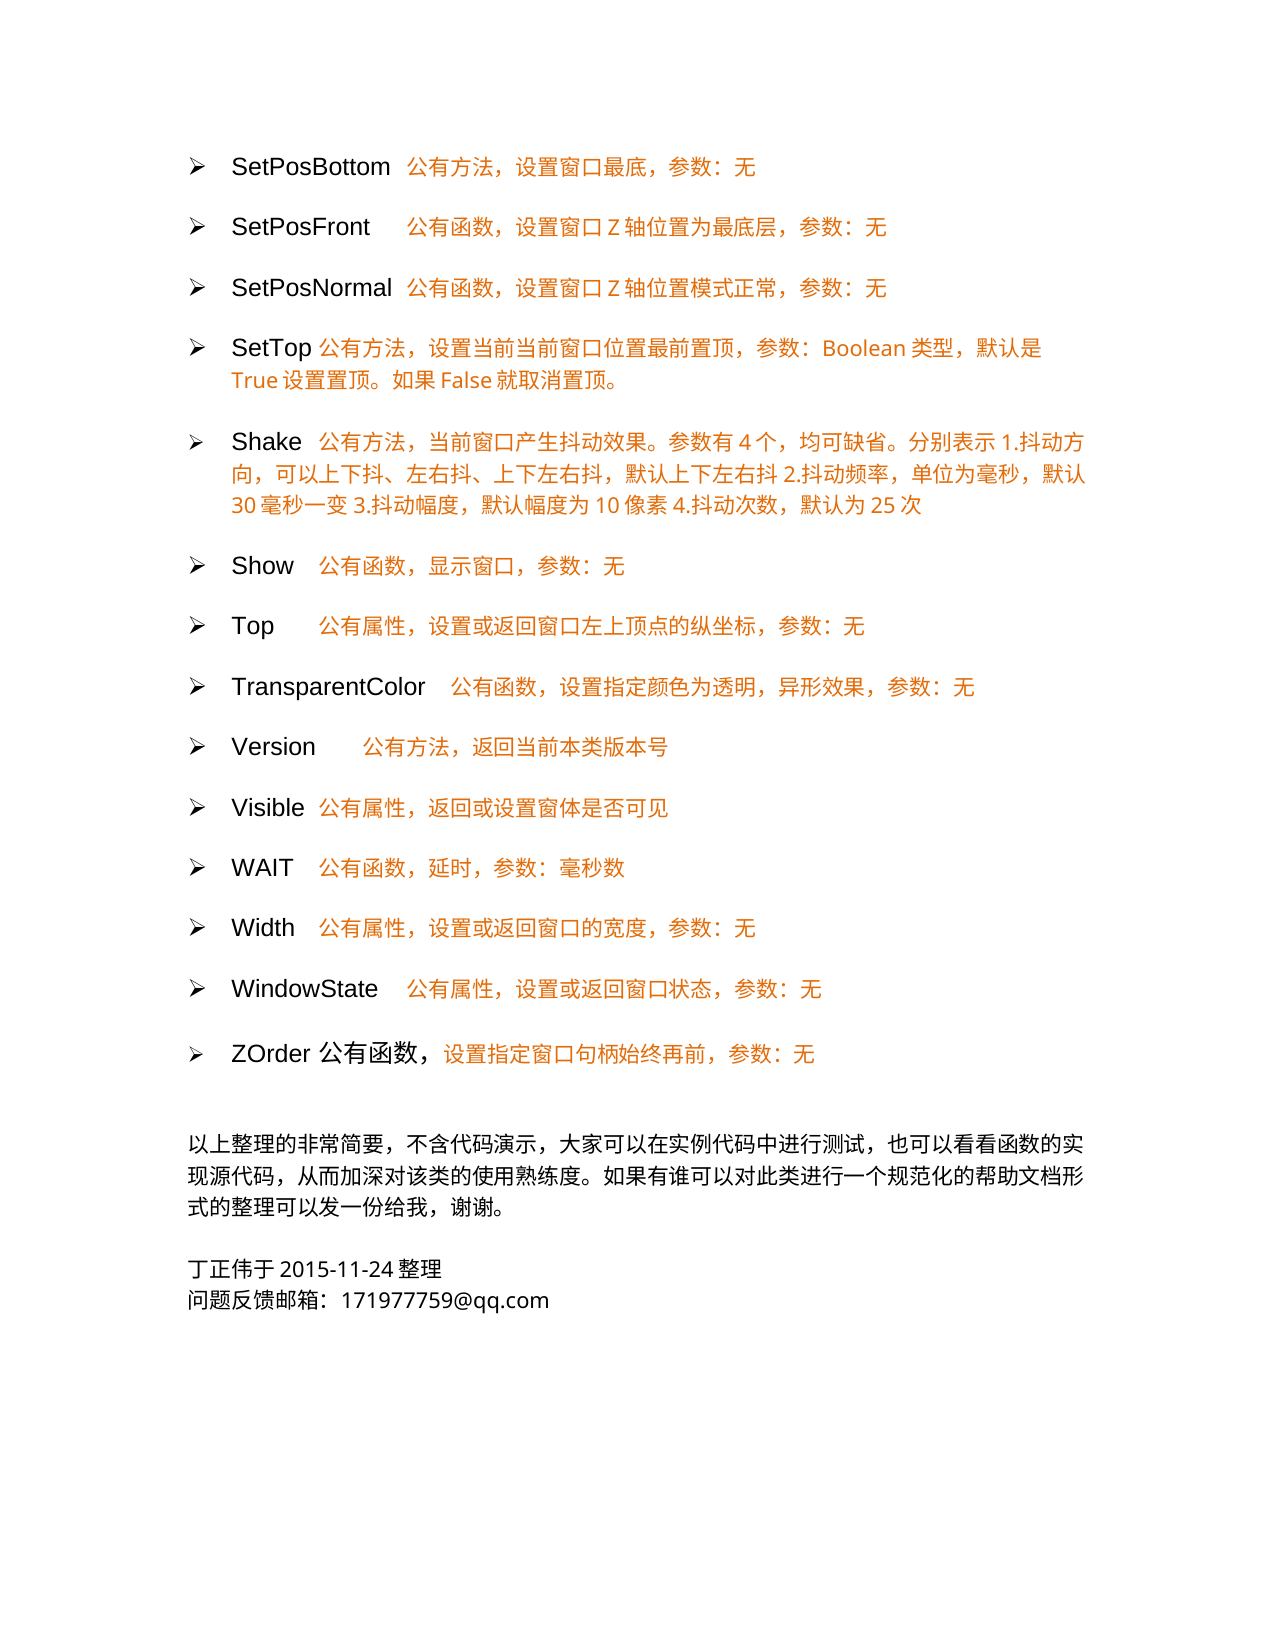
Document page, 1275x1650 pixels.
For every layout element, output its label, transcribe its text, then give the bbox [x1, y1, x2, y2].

list SetPosBottom 公有方法，设置窗口最底，参数：无 [187, 150, 1087, 182]
list SetTop 公有方法，设置当前当前窗口位置最前置顶，参数：Boolean类型，默认是True设置置顶。如果False就取消置顶。 [187, 331, 1087, 395]
list Show 公有函数，显示窗口，参数：无 [187, 549, 1087, 581]
list Top 公有属性，设置或返回窗口左上顶点的纵坐标，参数：无 [187, 609, 1087, 641]
text 问题反馈邮箱：171977759@qq.com [187, 1283, 1087, 1315]
list Width 公有属性，设置或返回窗口的宽度，参数：无 [187, 911, 1087, 943]
list Shake 公有方法，当前窗口产生抖动效果。参数有4个，均可缺省。分别表示1.抖动方向，可以上下抖、左右抖、上下左右抖，默认上下左右抖 2.抖动频率，单位为毫秒，默认30毫秒一变 3.抖动幅度，默认幅度为10像素 4.抖动次数，默认为25次 [187, 425, 1087, 520]
text 以上整理的非常简要，不含代码演示，大家可以在实例代码中进行测试，也可以看看函数的实现源代码，从而加深对该类的使用熟练度。如果有谁可以对此类进行一个规范化的帮助文档形式的整理可以发一份给我，谢谢。 [187, 1127, 1087, 1222]
list WAIT 公有函数，延时，参数：毫秒数 [187, 851, 1087, 883]
list Version 公有方法，返回当前本类版本号 [187, 730, 1087, 762]
list Visible 公有属性，返回或设置窗体是否可见 [187, 791, 1087, 822]
list WindowState 公有属性，设置或返回窗口状态，参数：无 [187, 972, 1087, 1003]
text 丁正伟于2015-11-24整理 [187, 1252, 1087, 1283]
list SetPosFront 公有函数，设置窗口Z轴位置为最底层，参数：无 [187, 210, 1087, 242]
list SetPosNormal 公有函数，设置窗口Z轴位置模式正常，参数：无 [187, 271, 1087, 303]
list ZOrder 公有函数，设置指定窗口句柄始终再前，参数：无 [187, 1033, 1087, 1069]
list TransparentColor 公有函数，设置指定颜色为透明，异形效果，参数：无 [187, 670, 1087, 701]
